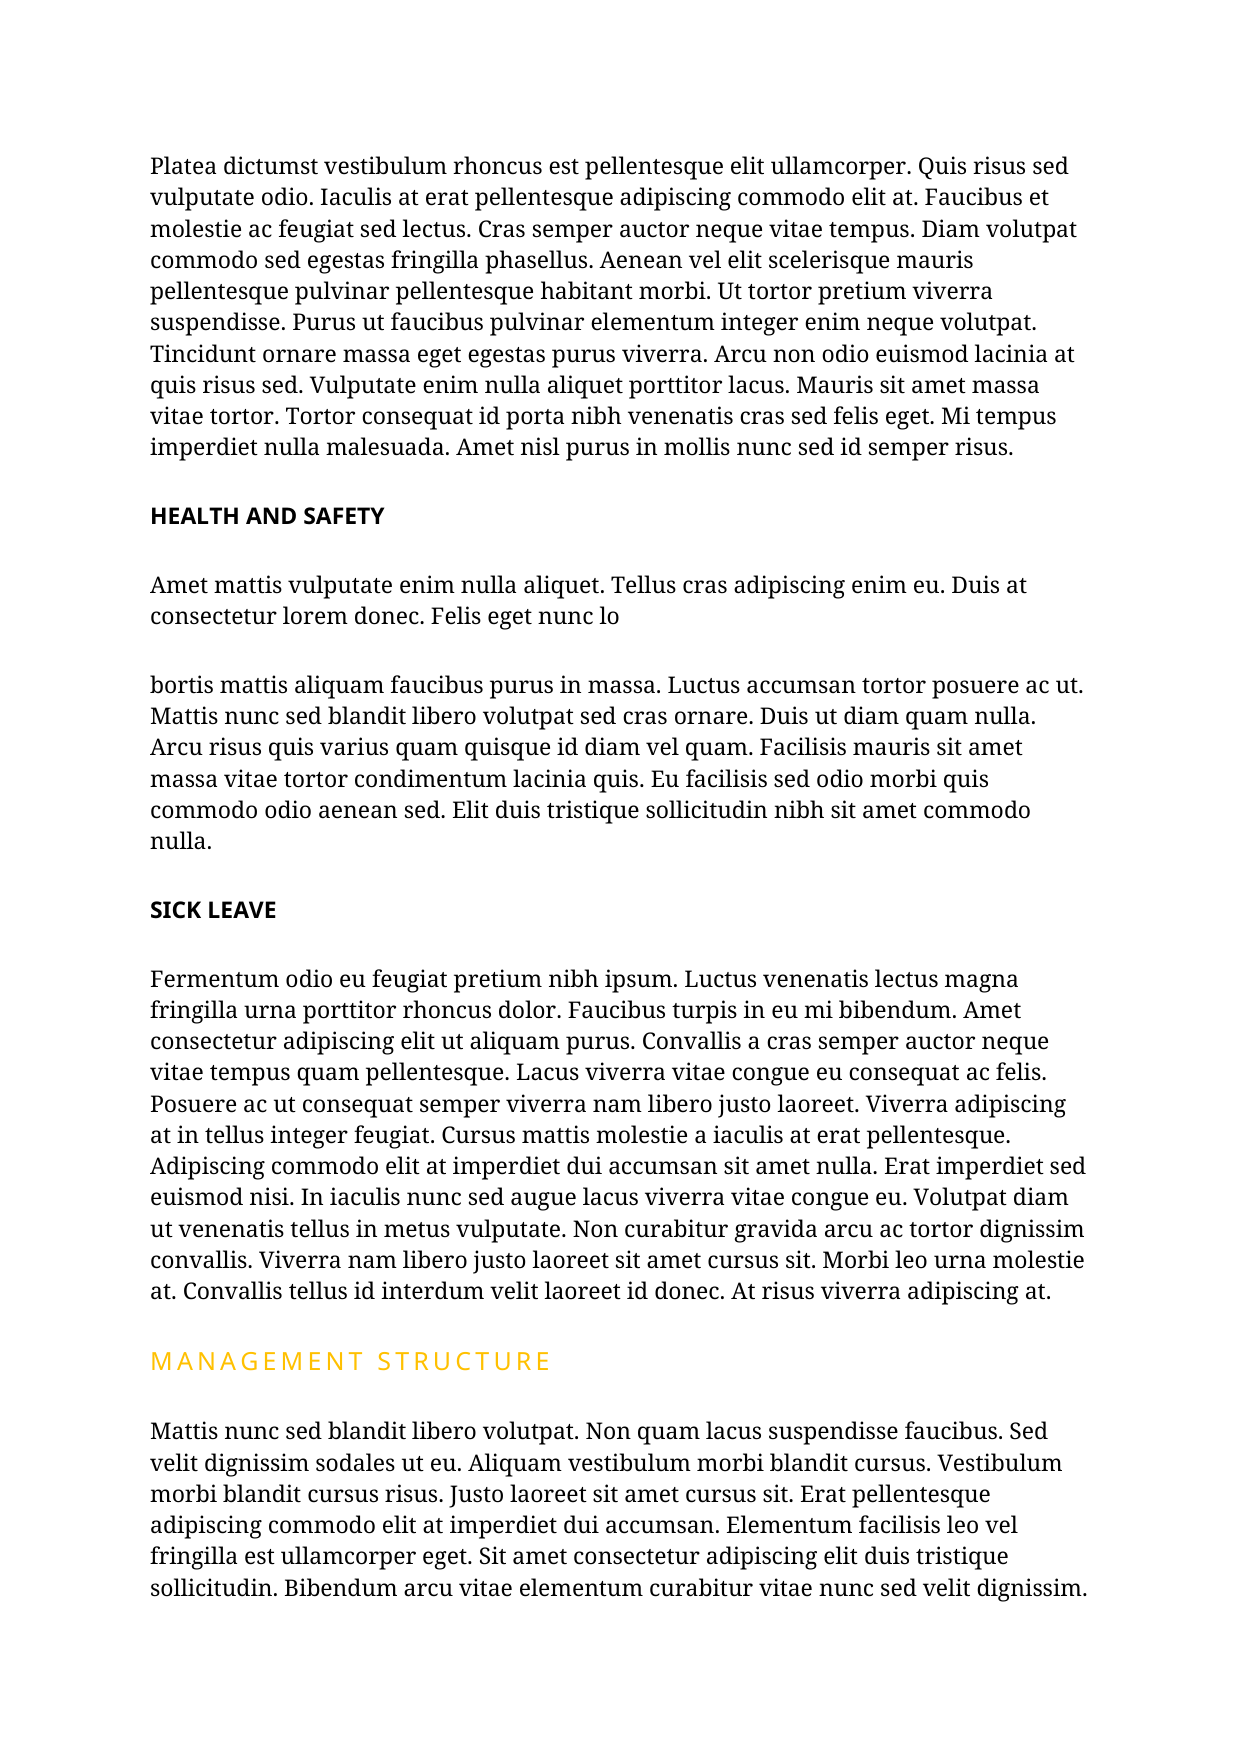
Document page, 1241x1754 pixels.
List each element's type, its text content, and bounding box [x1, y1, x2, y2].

text Amet mattis vulputate enim nulla aliquet. Tellus cras adipiscing enim eu. Duis at consectetur lorem donec. Felis eget nunc lo [150, 569, 1090, 631]
text Platea dictumst vestibulum rhoncus est pellentesque elit ullamcorper. Quis risus sed vulputate odio. Iaculis at erat pellentesque adipiscing commodo elit at. Faucibus et molestie ac feugiat sed lectus. Cras semper auctor neque vitae tempus. Diam volutpat commodo sed egestas fringilla phasellus. Aenean vel elit scelerisque mauris pellentesque pulvinar pellentesque habitant morbi. Ut tortor pretium viverra suspendisse. Purus ut faucibus pulvinar elementum integer enim neque volutpat. Tincidunt ornare massa eget egestas purus viverra. Arcu non odio euismod lacinia at quis risus sed. Vulputate enim nulla aliquet porttitor lacus. Mauris sit amet massa vitae tortor. Tortor consequat id porta nibh venenatis cras sed felis eget. Mi tempus imperdiet nulla malesuada. Amet nisl purus in mollis nunc sed id semper risus. [150, 150, 1090, 462]
text bortis mattis aliquam faucibus purus in massa. Luctus accumsan tortor posuere ac ut. Mattis nunc sed blandit libero volutpat sed cras ornare. Duis ut diam quam nulla. Arcu risus quis varius quam quisque id diam vel quam. Facilisis mauris sit amet massa vitae tortor condimentum lacinia quis. Eu facilisis sed odio morbi quis commodo odio aenean sed. Elit duis tristique sollicitudin nibh sit amet commodo nulla. [150, 669, 1090, 856]
text Fermentum odio eu feugiat pretium nibh ipsum. Luctus venenatis lectus magna fringilla urna porttitor rhoncus dolor. Faucibus turpis in eu mi bibendum. Amet consectetur adipiscing elit ut aliquam purus. Convallis a cras semper auctor neque vitae tempus quam pellentesque. Lacus viverra vitae congue eu consequat ac felis. Posuere ac ut consequat semper viverra nam libero justo laoreet. Viverra adipiscing at in tellus integer feugiat. Cursus mattis molestie a iaculis at erat pellentesque. Adipiscing commodo elit at imperdiet dui accumsan sit amet nulla. Erat imperdiet sed euismod nisi. In iaculis nunc sed augue lacus viverra vitae congue eu. Volutpat diam ut venenatis tellus in metus vulputate. Non curabitur gravida arcu ac tortor dignissim convallis. Viverra nam libero justo laoreet sit amet cursus sit. Morbi leo urna molestie at. Convallis tellus id interdum velit laoreet id donec. At risus viverra adipiscing at. [150, 962, 1090, 1306]
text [150, 1415, 1090, 1603]
text MANAGEMENT STRUCTURE [150, 1344, 1090, 1378]
text HEALTH AND SAFETY [150, 500, 1090, 531]
text SICK LEAVE [150, 894, 1090, 925]
